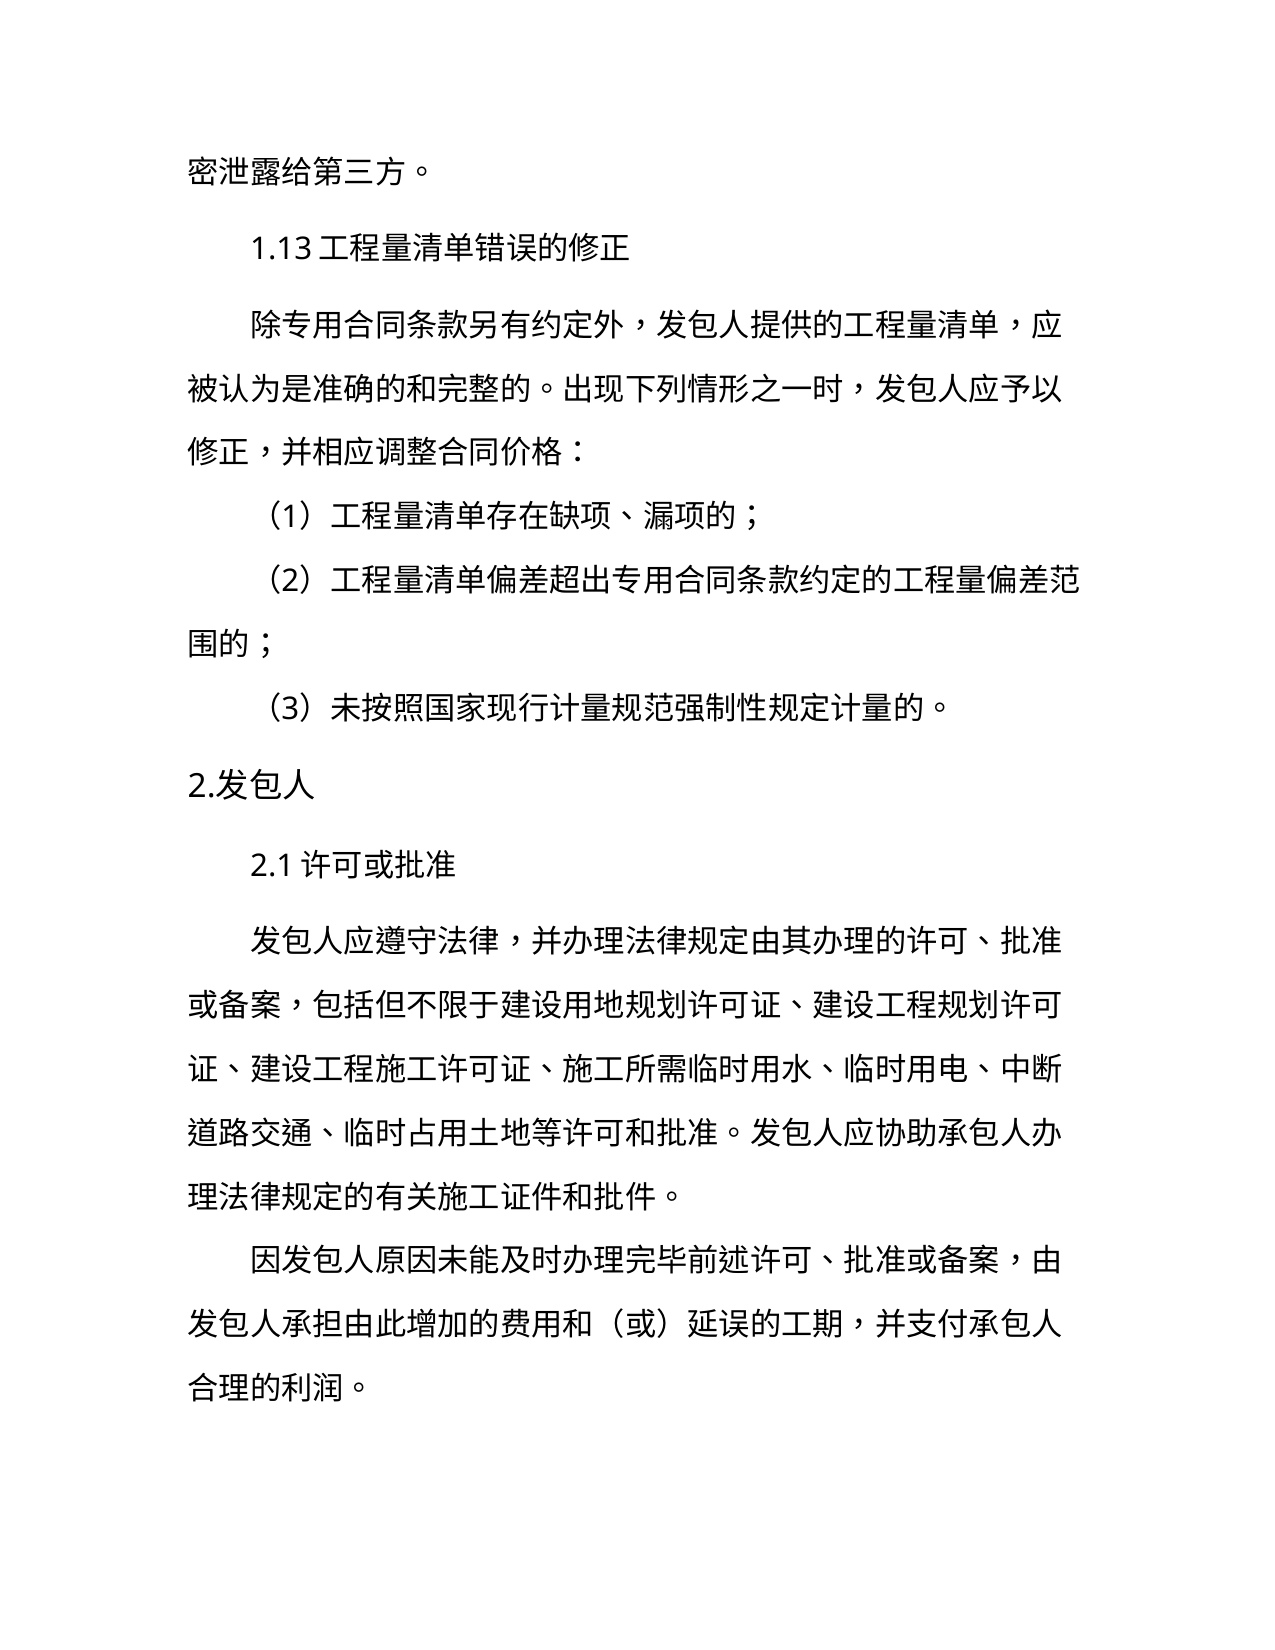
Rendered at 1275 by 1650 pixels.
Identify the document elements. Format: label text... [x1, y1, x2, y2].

text 因发包人原因未能及时办理完毕前述许可、批准或备案，由发包人承担由此增加的费用和（或）延误的工期，并支付承包人合理的利润。 [187, 1238, 1087, 1409]
subtitle 1.13工程量清单错误的修正 [187, 226, 1087, 269]
subtitle 2.发包人 [187, 762, 1087, 808]
text 除专用合同条款另有约定外，发包人提供的工程量清单，应被认为是准确的和完整的。出现下列情形之一时，发包人应予以修正，并相应调整合同价格： [187, 303, 1087, 473]
text （1）工程量清单存在缺项、漏项的； [187, 494, 1087, 537]
text （2）工程量清单偏差超出专用合同条款约定的工程量偏差范围的； [187, 558, 1087, 664]
text （3）未按照国家现行计量规范强制性规定计量的。 [187, 686, 1087, 728]
text 发包人应遵守法律，并办理法律规定由其办理的许可、批准或备案，包括但不限于建设用地规划许可证、建设工程规划许可证、建设工程施工许可证、施工所需临时用水、临时用电、中断道路交通、临时占用土地等许可和批准。发包人应协助承包人办理法律规定的有关施工证件和批件。 [187, 919, 1087, 1217]
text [187, 150, 1087, 193]
subtitle 2.1许可或批准 [187, 843, 1087, 885]
